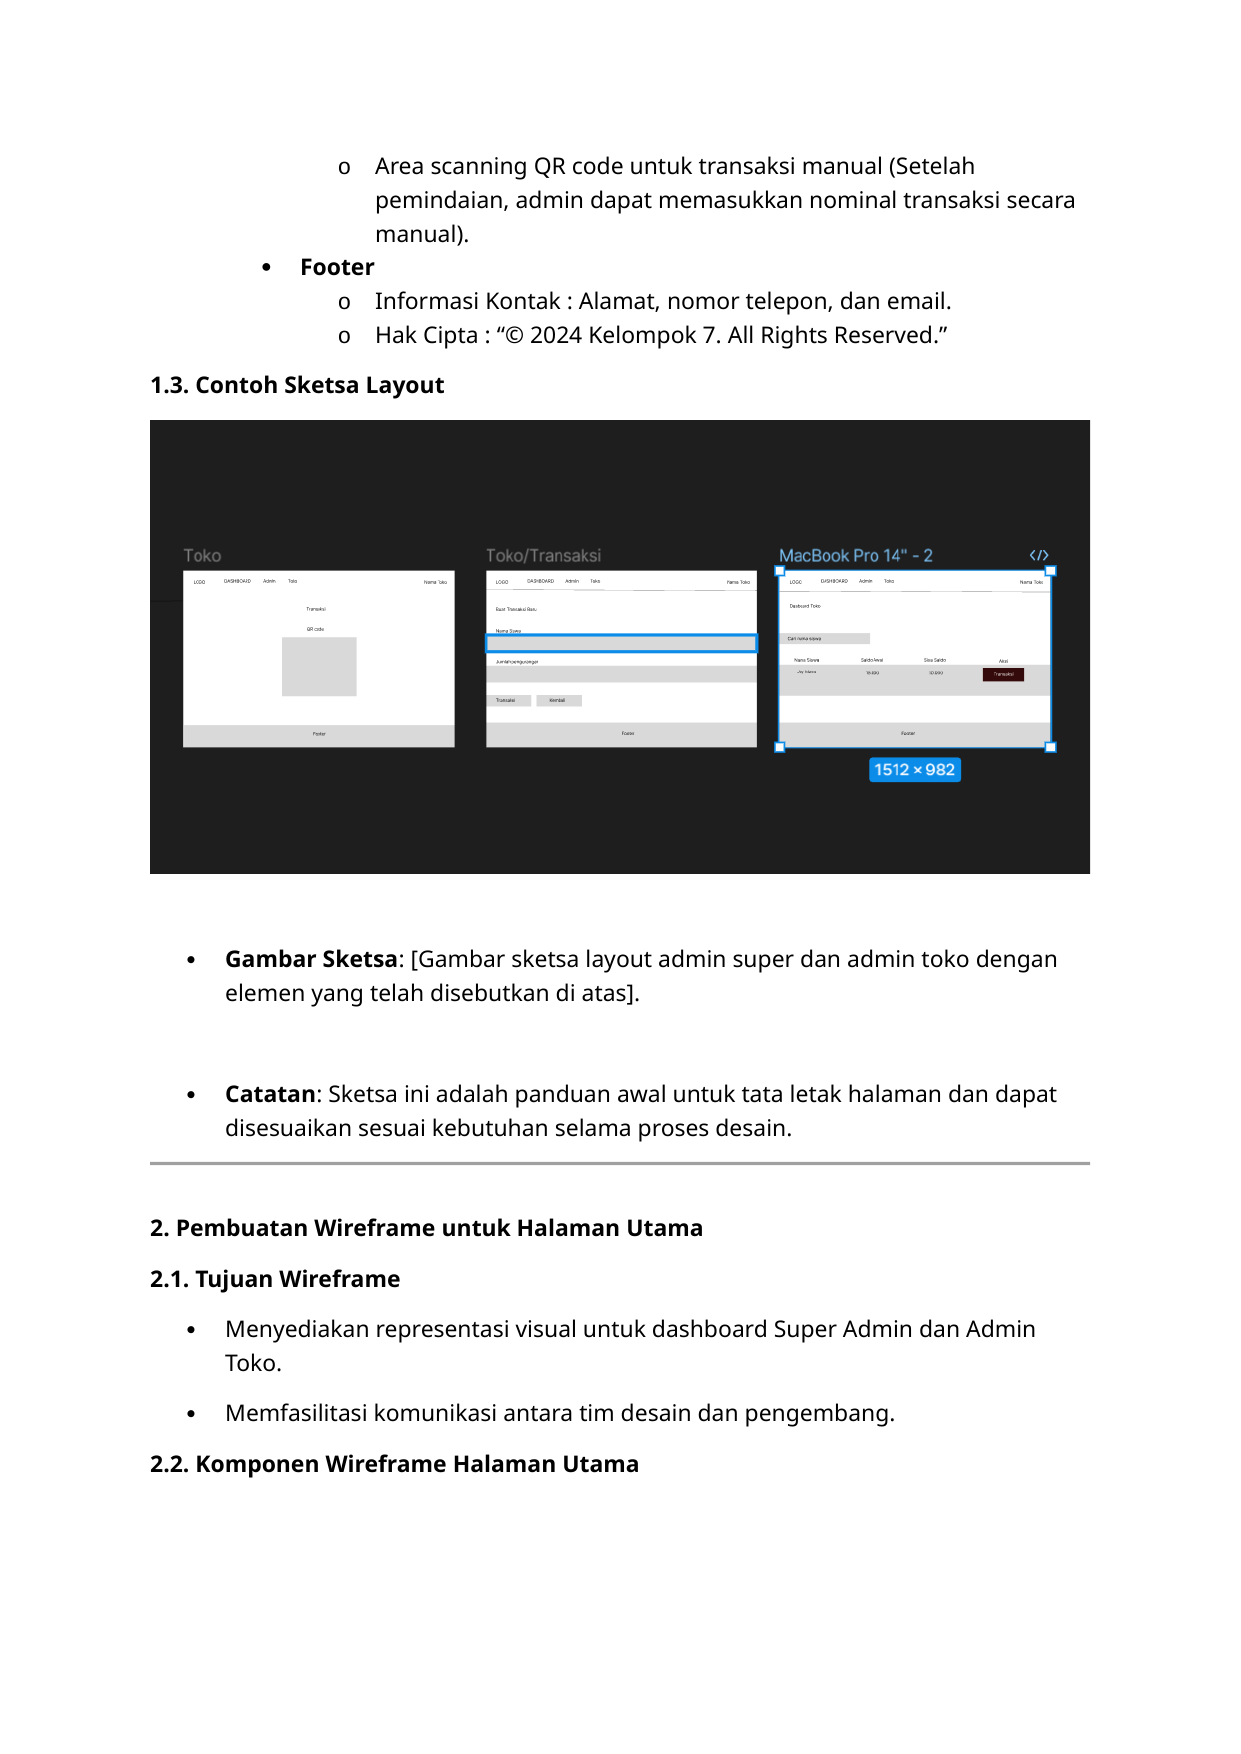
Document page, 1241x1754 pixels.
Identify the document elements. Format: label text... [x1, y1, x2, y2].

list Catatan: Sketsa ini adalah panduan awal untuk tata letak halaman dan dapat disesuaikan sesuai kebutuhan selama proses desain. [187, 1078, 1090, 1143]
text 1.3. Contoh Sketsa Layout [150, 369, 1090, 401]
list Area scanning QR code untuk transaksi manual (Setelah pemindaian, admin dapat memasukkan nominal transaksi secara manual). [337, 150, 1090, 249]
text 2.2. Komponen Wireframe Halaman Utama [150, 1448, 1090, 1479]
list Memfasilitasi komunikasi antara tim desain dan pengembang. [187, 1397, 1090, 1429]
list Menyediakan representasi visual untuk dashboard Super Admin dan Admin Toko. [187, 1313, 1090, 1378]
picture [150, 420, 1091, 874]
list Footer [262, 251, 1090, 283]
list Informasi Kontak : Alamat, nomor telepon, dan email. [337, 285, 1090, 316]
text 2. Pembuatan Wireframe untuk Halaman Utama [150, 1212, 1090, 1244]
text 2.1. Tujuan Wireframe [150, 1263, 1090, 1294]
list Gambar Sketsa: [Gambar sketsa layout admin super dan admin toko dengan elemen yang telah disebutkan di atas]. [187, 943, 1090, 1008]
list Hak Cipta : “© 2024 Kelompok 7. All Rights Reserved.” [337, 319, 1090, 350]
